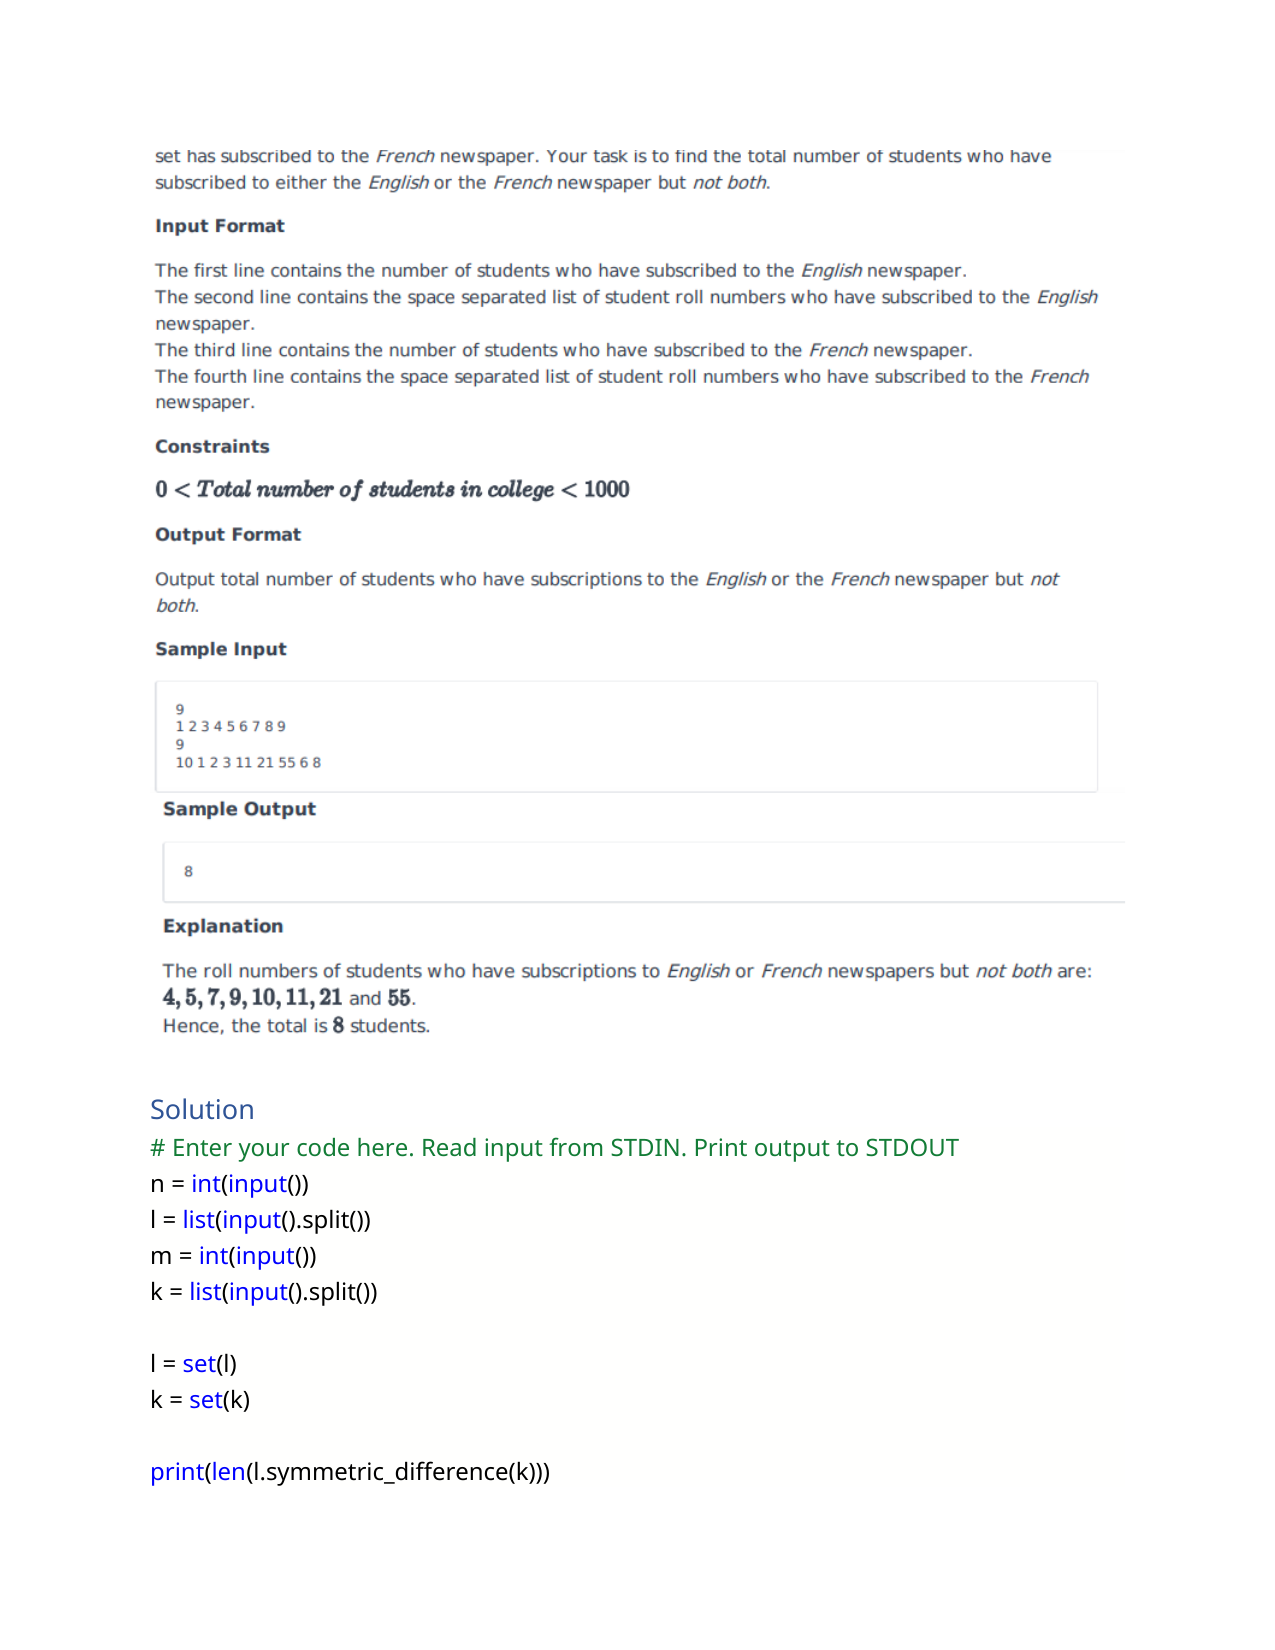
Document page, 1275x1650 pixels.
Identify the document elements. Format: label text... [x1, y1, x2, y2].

text n = int(input()) [150, 1163, 1125, 1199]
text print(len(l.symmetric_difference(k))) [150, 1451, 1125, 1487]
picture [150, 150, 1125, 1056]
text k = set(k) [150, 1379, 1125, 1415]
text # Enter your code here. Read input from STDIN. Print output to STDOUT [150, 1127, 1125, 1163]
text k = list(input().split()) [150, 1271, 1125, 1307]
subtitle Solution [150, 1091, 1125, 1127]
text m = int(input()) [150, 1235, 1125, 1271]
text l = list(input().split()) [150, 1199, 1125, 1235]
text l = set(l) [150, 1343, 1125, 1379]
